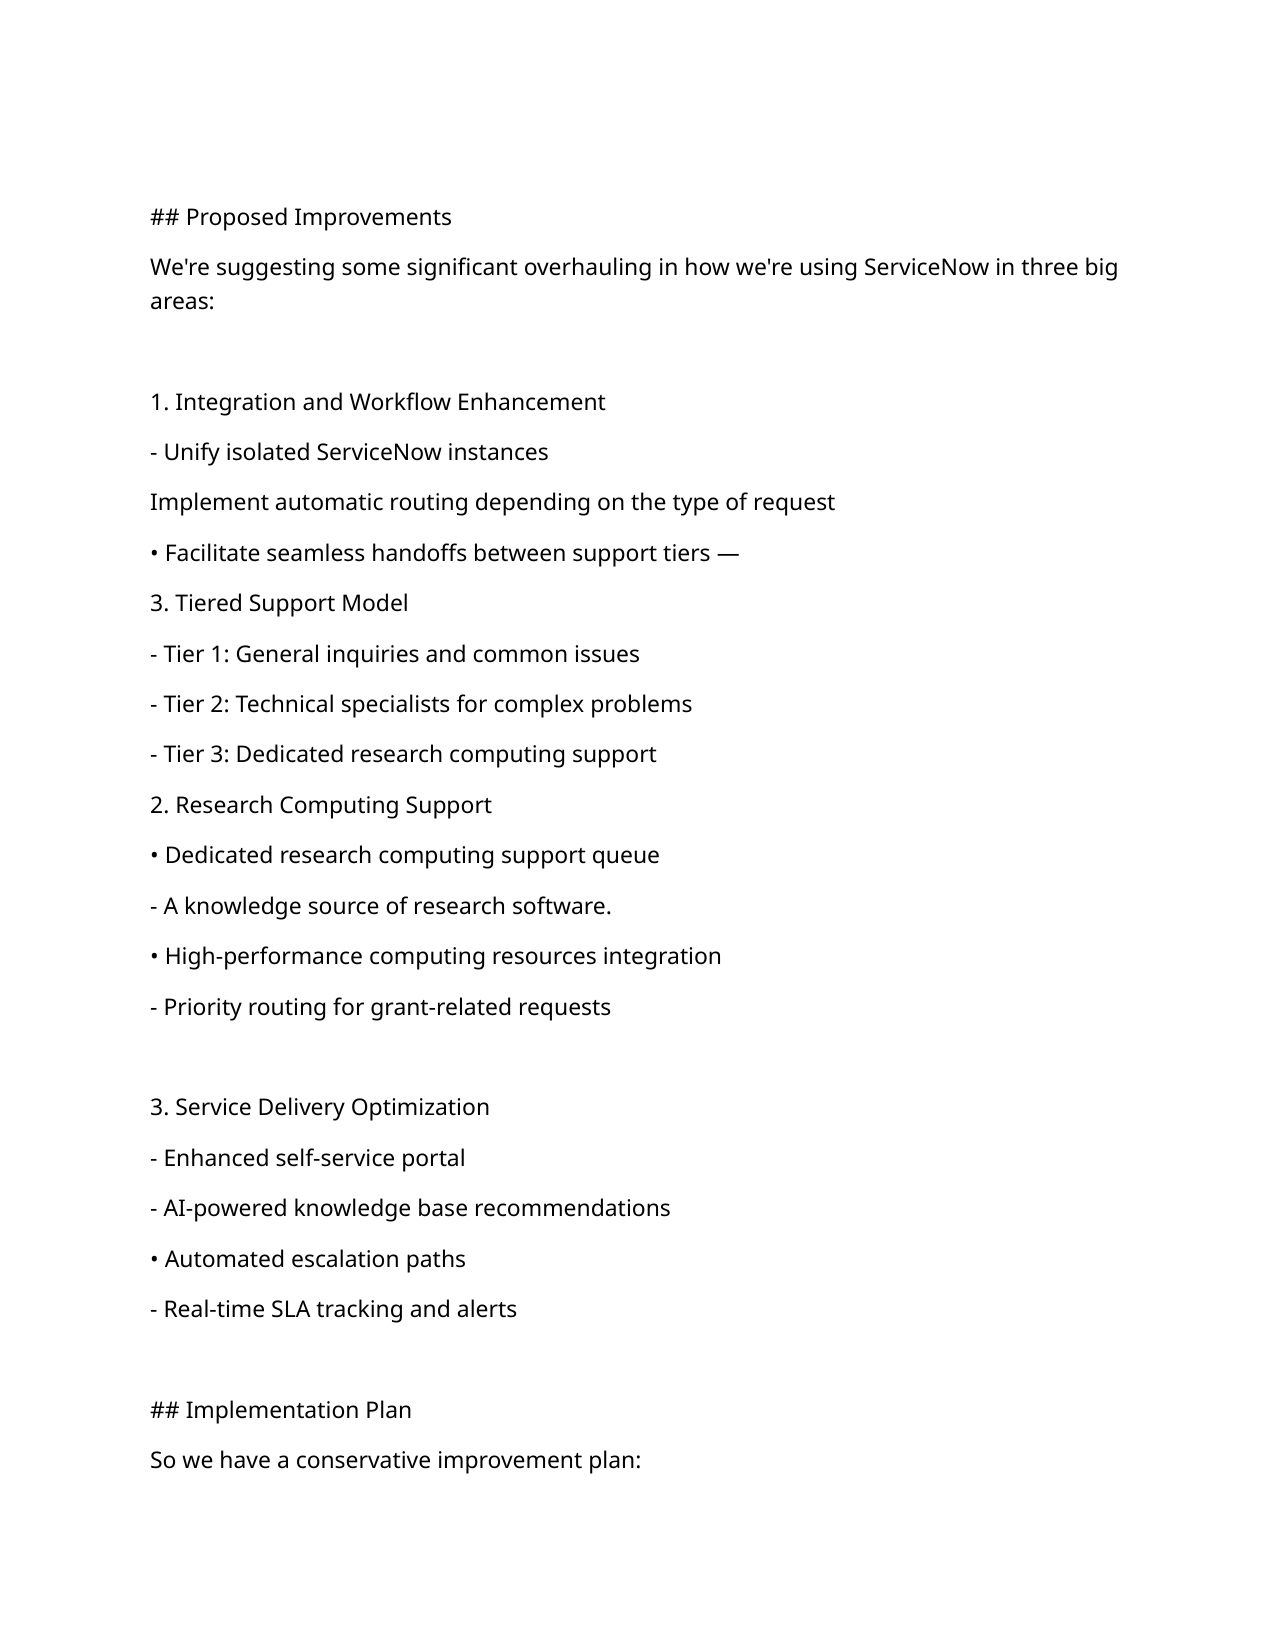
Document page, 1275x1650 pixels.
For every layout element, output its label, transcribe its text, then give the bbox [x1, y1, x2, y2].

text - Priority routing for grant-related requests [150, 990, 1125, 1022]
text - AI-powered knowledge base recommendations [150, 1192, 1125, 1223]
text So we have a conservative improvement plan: [150, 1444, 1125, 1475]
text 2. Research Computing Support [150, 789, 1125, 820]
text We're suggesting some significant overhauling in how we're using ServiceNow in three big areas: [150, 251, 1125, 316]
text - A knowledge source of research software. [150, 889, 1125, 921]
text - Enhanced self-service portal [150, 1142, 1125, 1173]
text - Tier 3: Dedicated research computing support [150, 738, 1125, 769]
text - Unify isolated ServiceNow instances [150, 436, 1125, 467]
text 3. Tiered Support Model [150, 587, 1125, 618]
text • Dedicated research computing support queue [150, 839, 1125, 870]
text 3. Service Delivery Optimization [150, 1091, 1125, 1122]
text • Automated escalation paths [150, 1242, 1125, 1274]
text - Real-time SLA tracking and alerts [150, 1293, 1125, 1324]
text • High-performance computing resources integration [150, 940, 1125, 971]
text Implement automatic routing depending on the type of request [150, 486, 1125, 517]
text ## Implementation Plan [150, 1394, 1125, 1425]
text 1. Integration and Workflow Enhancement [150, 385, 1125, 417]
text • Facilitate seamless handoffs between support tiers — [150, 537, 1125, 568]
text ## Proposed Improvements [150, 200, 1125, 232]
text - Tier 1: General inquiries and common issues [150, 637, 1125, 669]
text - Tier 2: Technical specialists for complex problems [150, 688, 1125, 719]
